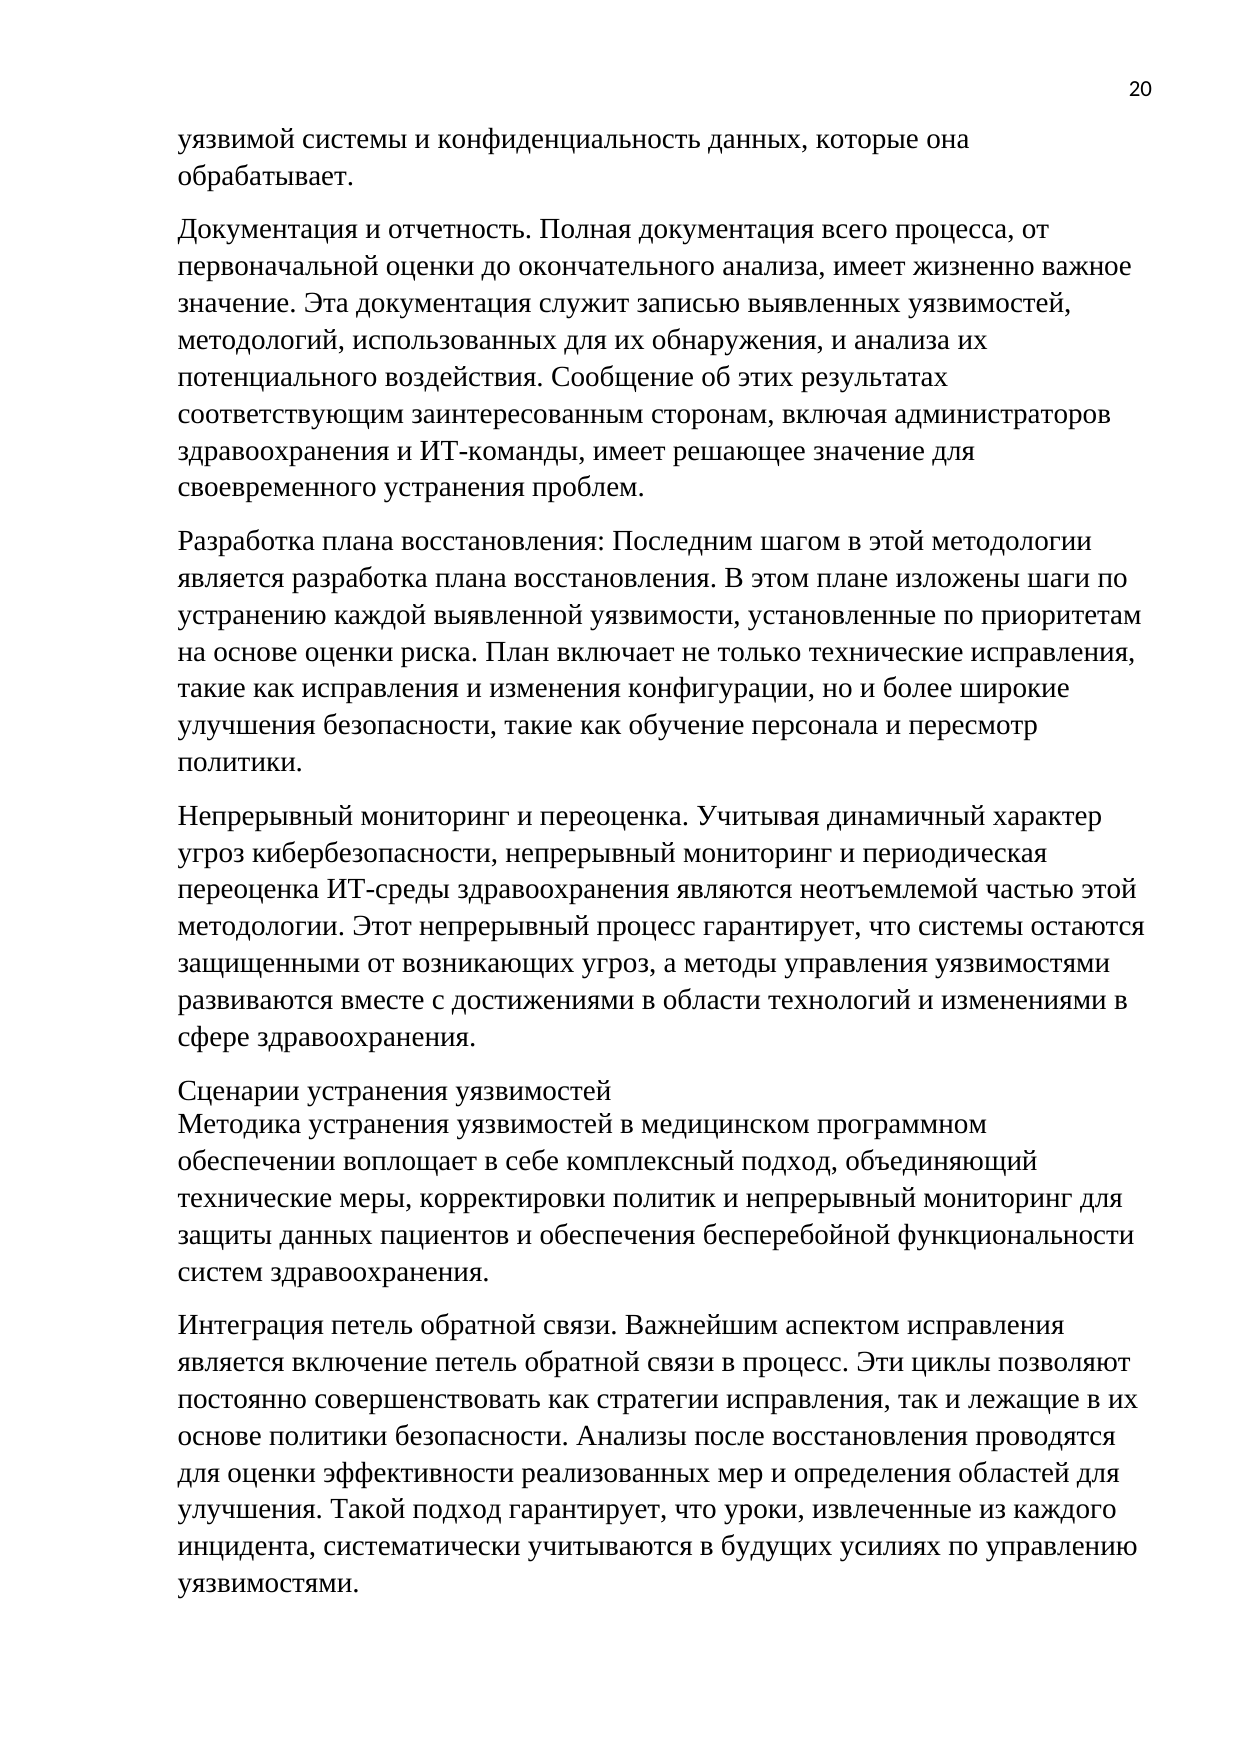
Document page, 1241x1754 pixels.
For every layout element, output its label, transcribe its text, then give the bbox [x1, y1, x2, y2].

subtitle Сценарии устранения уязвимостей [177, 1073, 1152, 1106]
text Методика устранения уязвимостей в медицинском программном обеспечении воплощает в себе комплексный подход, объединяющий технические меры, корректировки политик и непрерывный мониторинг для защиты данных пациентов и обеспечения бесперебойной функциональности систем здравоохранения. [177, 1106, 1152, 1287]
text Документация и отчетность. Полная документация всего процесса, от первоначальной оценки до окончательного анализа, имеет жизненно важное значение. Эта документация служит записью выявленных уязвимостей, методологий, использованных для их обнаружения, и анализа их потенциального воздействия. Сообщение об этих результатах соответствующим заинтересованным сторонам, включая администраторов здравоохранения и ИТ-команды, имеет решающее значение для своевременного устранения проблем. [177, 211, 1152, 503]
text Интеграция петель обратной связи. Важнейшим аспектом исправления является включение петель обратной связи в процесс. Эти циклы позволяют постоянно совершенствовать как стратегии исправления, так и лежащие в их основе политики безопасности. Анализы после восстановления проводятся для оценки эффективности реализованных мер и определения областей для улучшения. Такой подход гарантирует, что уроки, извлеченные из каждого инцидента, систематически учитываются в будущих усилиях по управлению уязвимостями. [177, 1307, 1152, 1599]
text Непрерывный мониторинг и переоценка. Учитывая динамичный характер угроз кибербезопасности, непрерывный мониторинг и периодическая переоценка ИТ-среды здравоохранения являются неотъемлемой частью этой методологии. Этот непрерывный процесс гарантирует, что системы остаются защищенными от возникающих угроз, а методы управления уязвимостями развиваются вместе с достижениями в области технологий и изменениями в сфере здравоохранения. [177, 798, 1152, 1053]
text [177, 121, 1152, 191]
text Разработка плана восстановления: Последним шагом в этой методологии является разработка плана восстановления. В этом плане изложены шаги по устранению каждой выявленной уязвимости, установленные по приоритетам на основе оценки риска. План включает не только технические исправления, такие как исправления и изменения конфигурации, но и более широкие улучшения безопасности, такие как обучение персонала и пересмотр политики. [177, 523, 1152, 778]
